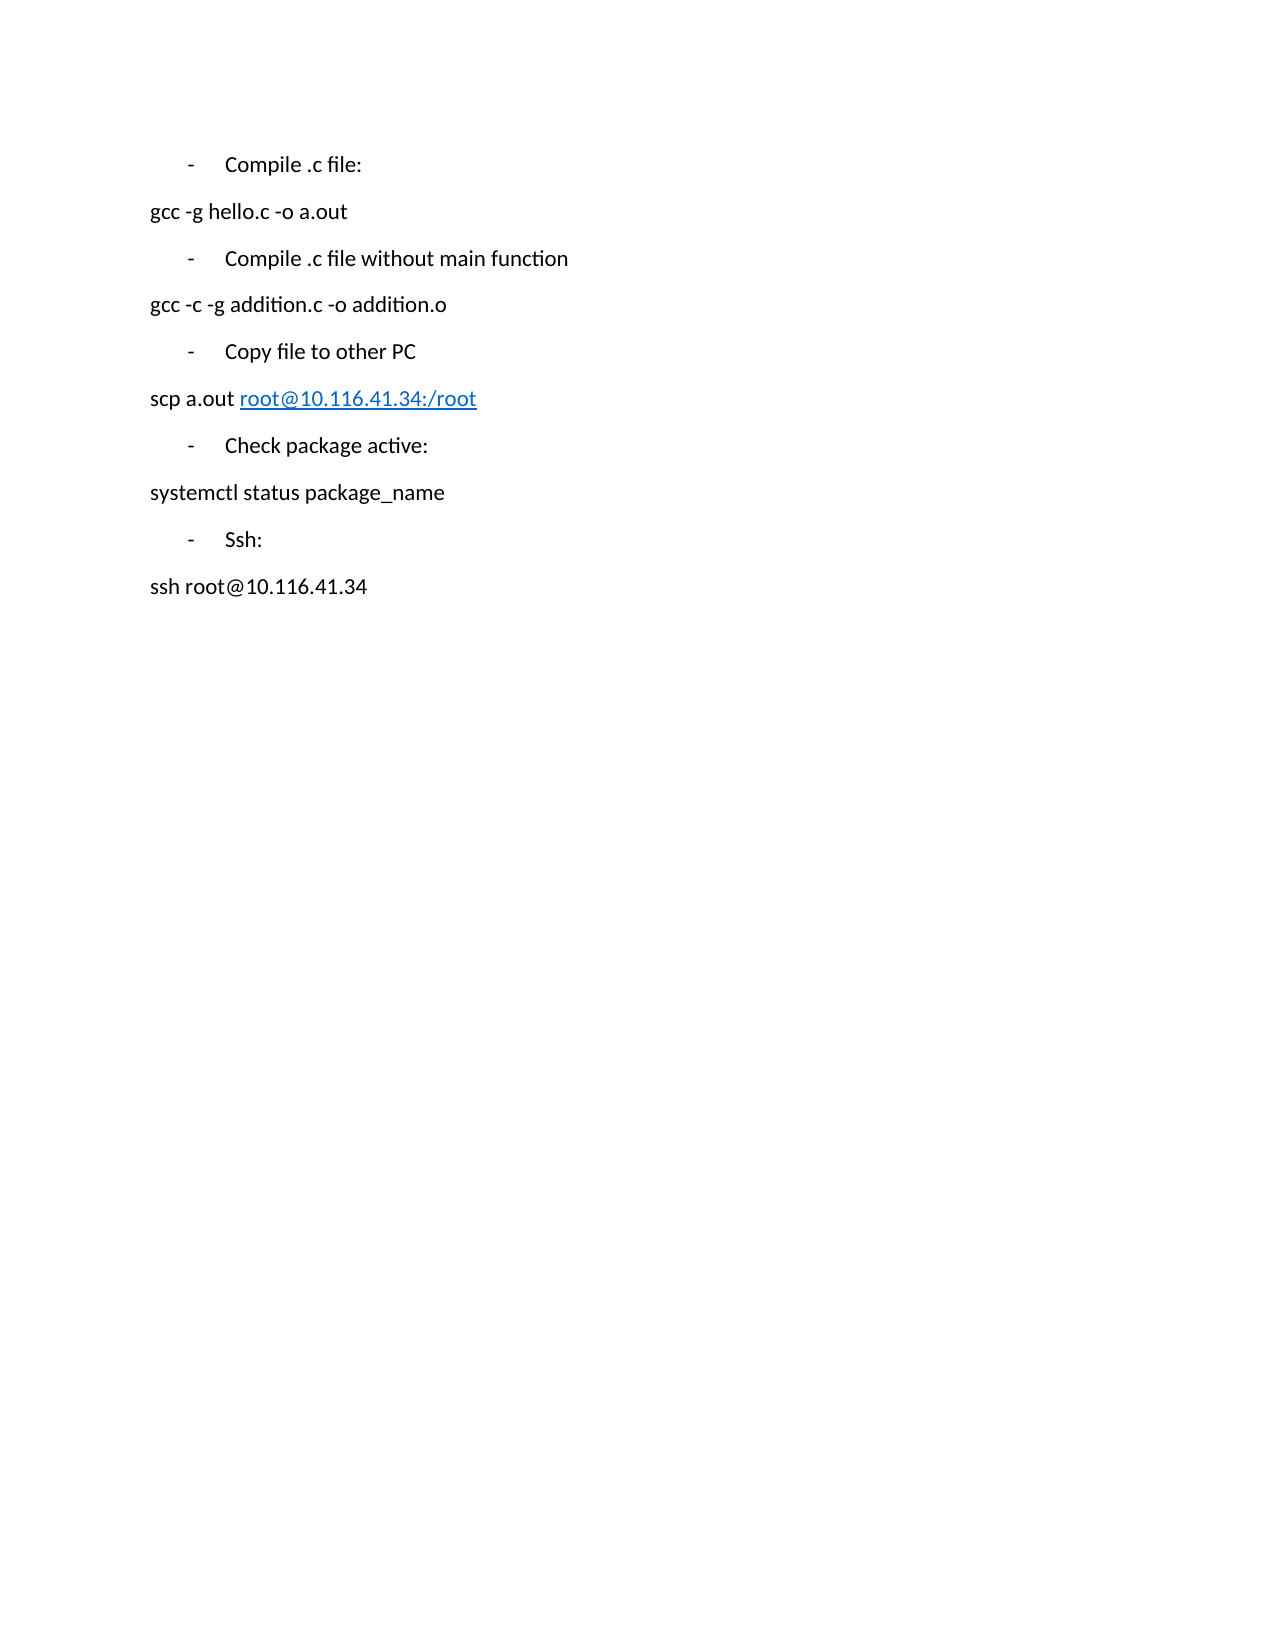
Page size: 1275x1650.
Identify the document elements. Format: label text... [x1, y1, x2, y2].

text scp a.out root@10.116.41.34:/root [150, 384, 1125, 412]
list Compile .c file: [187, 150, 1125, 178]
text gcc -c -g addition.c -o addition.o [150, 291, 1125, 319]
text gcc -g hello.c -o a.out [150, 197, 1125, 225]
list Ssh: [187, 525, 1125, 553]
list Check package active: [187, 431, 1125, 459]
text ssh root@10.116.41.34 [150, 572, 1125, 600]
list Compile .c file without main function [187, 244, 1125, 272]
text systemctl status package_name [150, 478, 1125, 506]
list Copy file to other PC [187, 337, 1125, 366]
